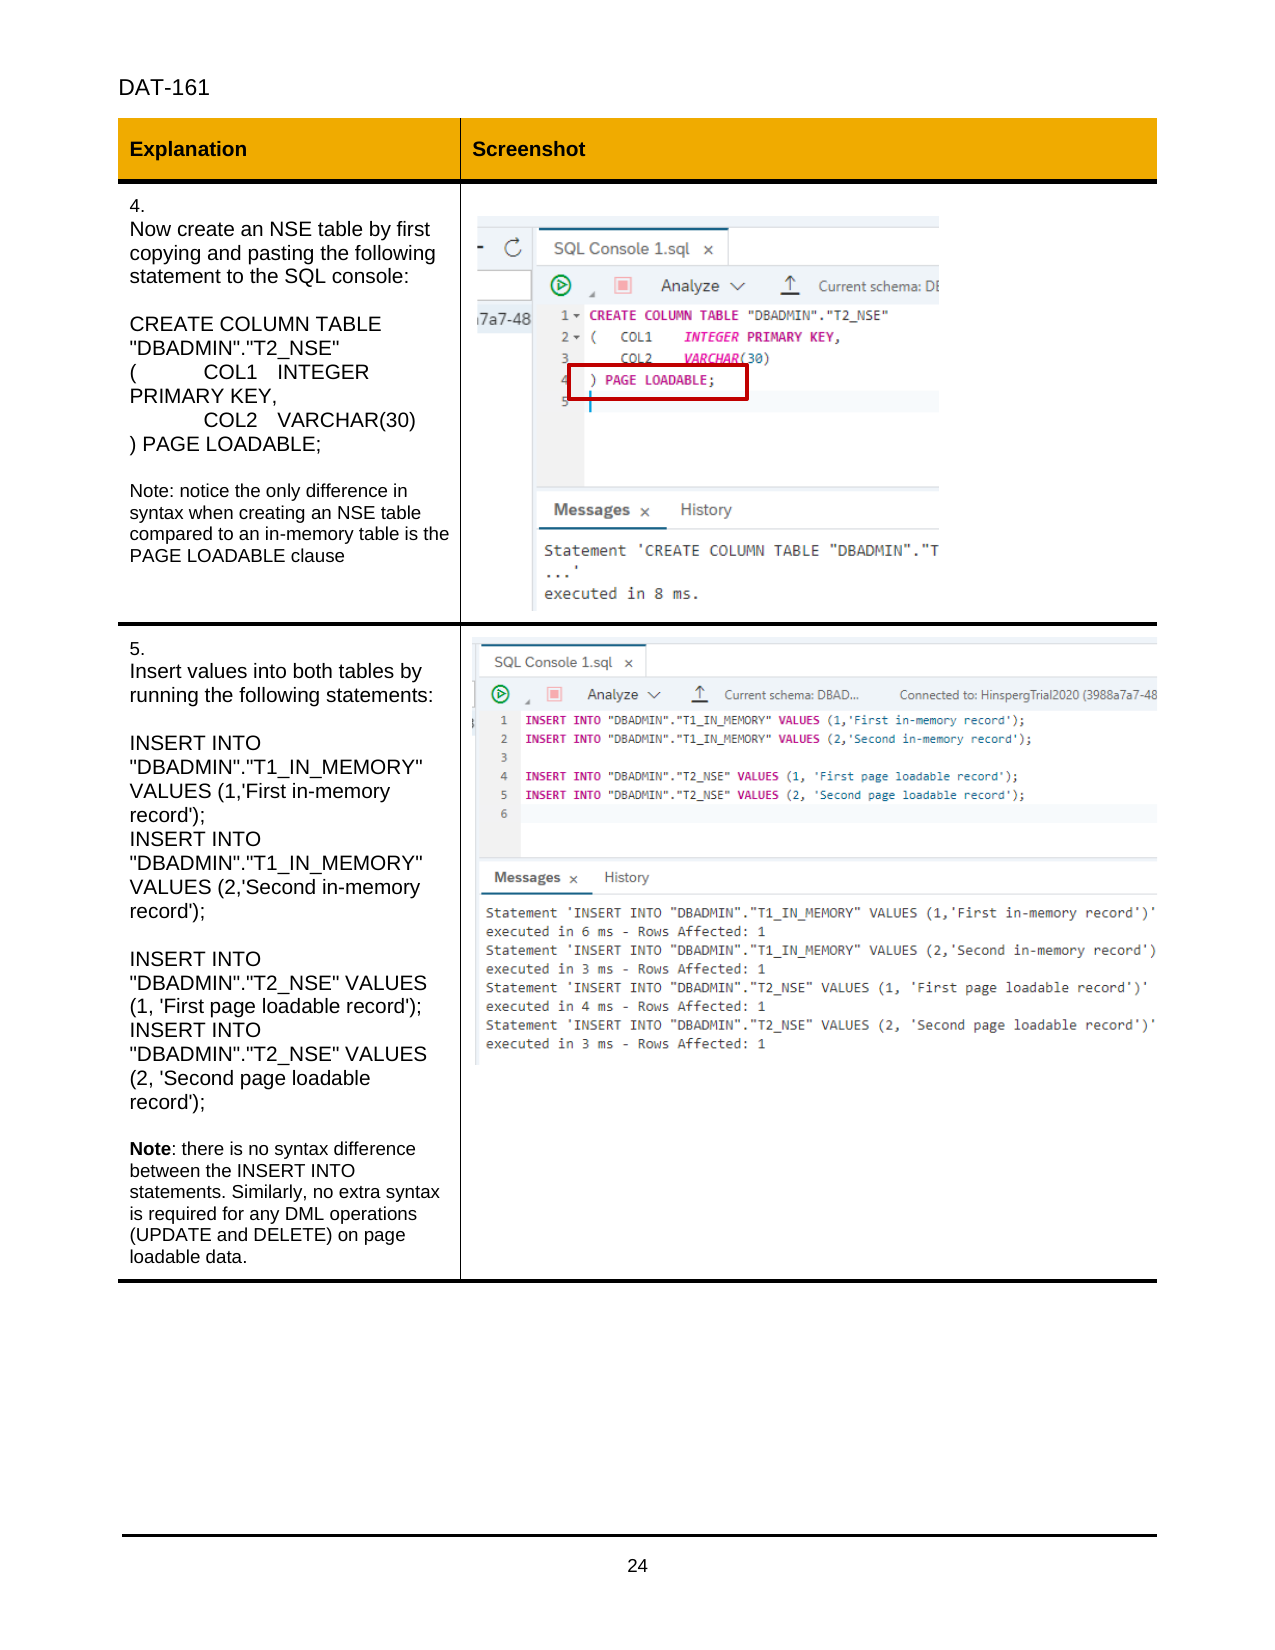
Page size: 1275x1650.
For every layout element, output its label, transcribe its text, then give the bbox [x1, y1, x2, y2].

table_header Screenshot [461, 118, 1157, 179]
table_cell 4. Now create an NSE table by first copying and pasting the following statement to the SQL console: CREATE COLUMN TABLE "DBADMIN"."T2_NSE" ( COL1 INTEGER PRIMARY KEY, COL2 VARCHAR(30) ) PAGE LOADABLE; Note: notice the only difference in syntax when creating an NSE table compared to an in-memory table is the PAGE LOADABLE clause [118, 184, 460, 621]
picture [477, 216, 939, 611]
table_cell [461, 626, 1157, 1279]
picture [472, 637, 1158, 1065]
table_cell 5. Insert values into both tables by running the following statements: INSERT INTO "DBADMIN"."T1_IN_MEMORY" VALUES (1,'First in-memory record'); INSERT INTO "DBADMIN"."T1_IN_MEMORY" VALUES (2,'Second in-memory record'); INSERT INTO "DBADMIN"."T2_NSE" VALUES (1, 'First page loadable record'); INSERT INTO "DBADMIN"."T2_NSE" VALUES (2, 'Second page loadable record'); Note: there is no syntax difference between the INSERT INTO statements. Similarly, no extra syntax is required for any DML operations (UPDATE and DELETE) on page loadable data. [118, 626, 460, 1279]
table_cell [461, 184, 1157, 621]
table_header Explanation [118, 118, 460, 179]
